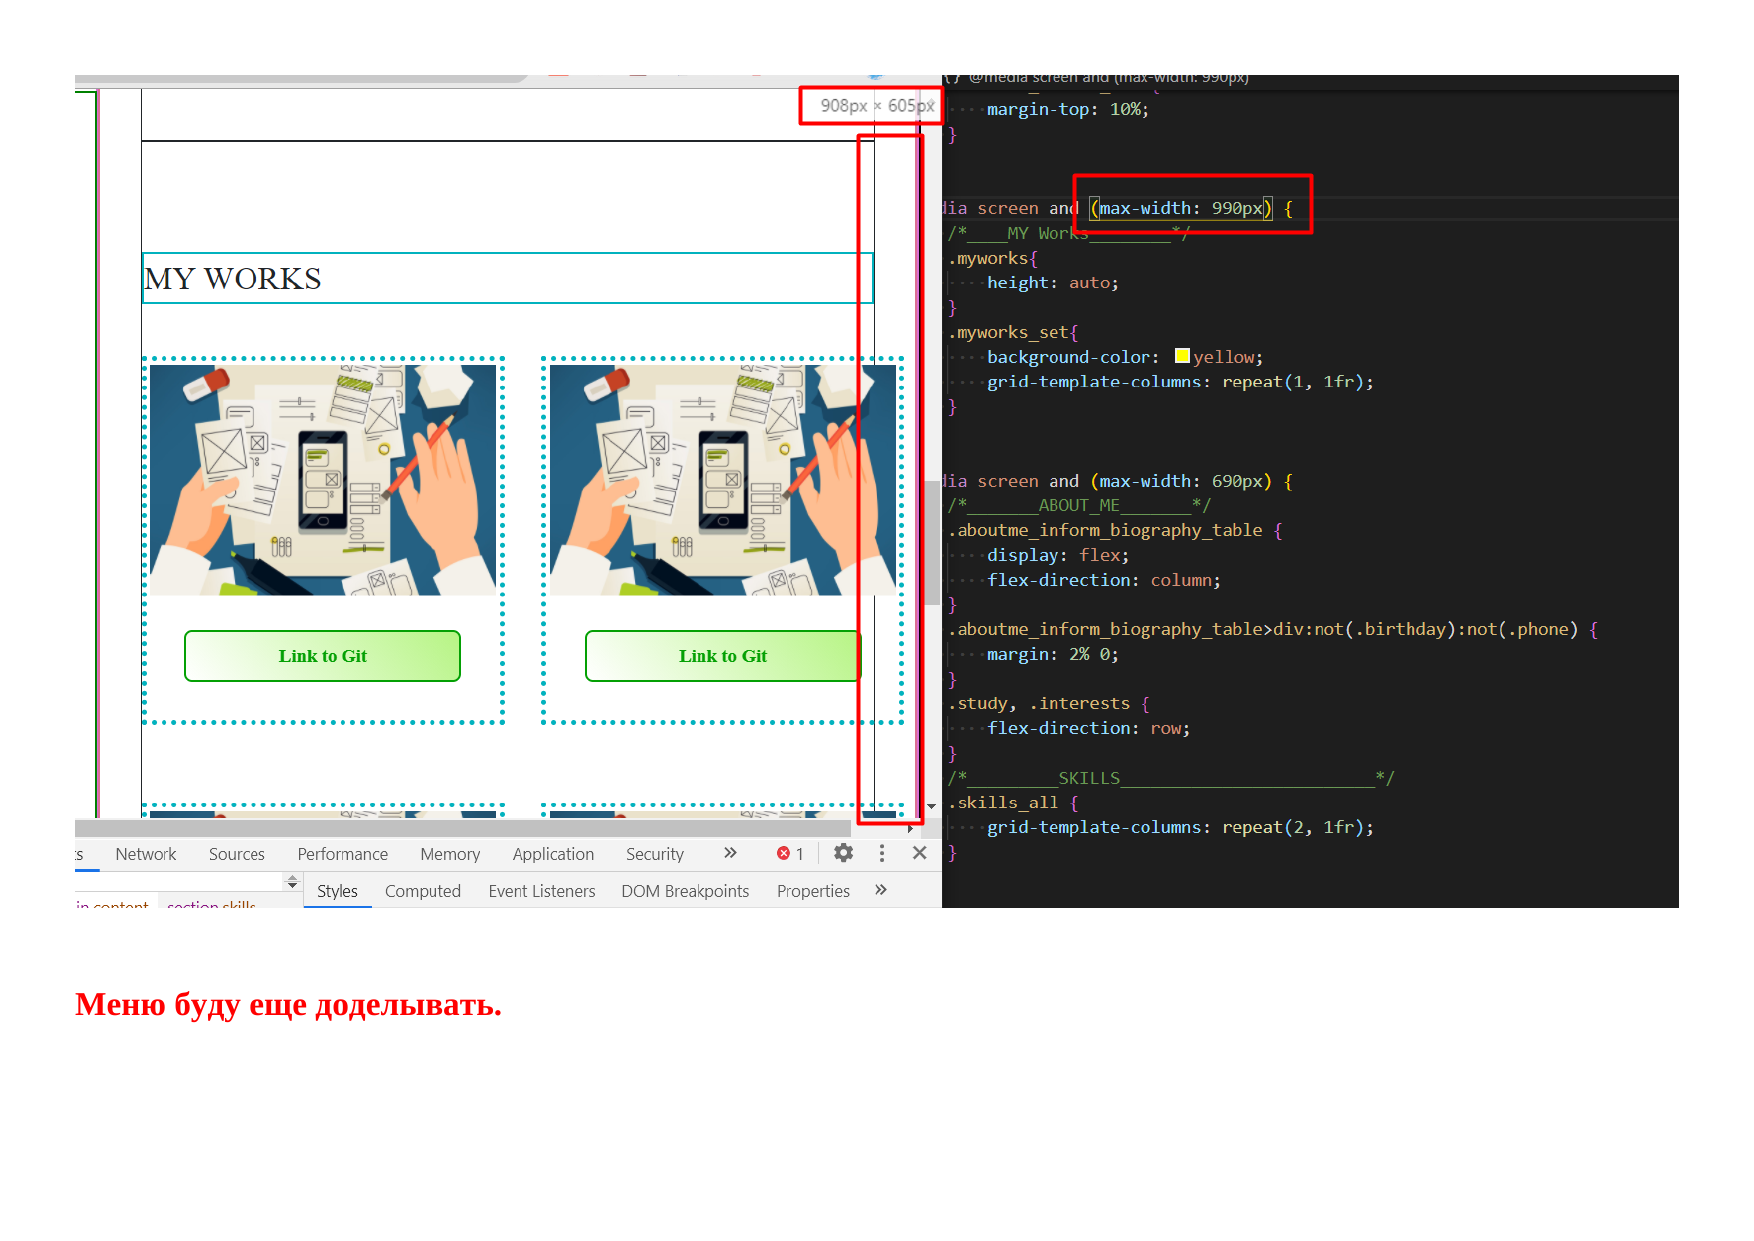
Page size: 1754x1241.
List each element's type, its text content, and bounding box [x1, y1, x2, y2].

picture [75, 75, 1679, 908]
text Меню буду еще доделывать. [75, 984, 1679, 1023]
